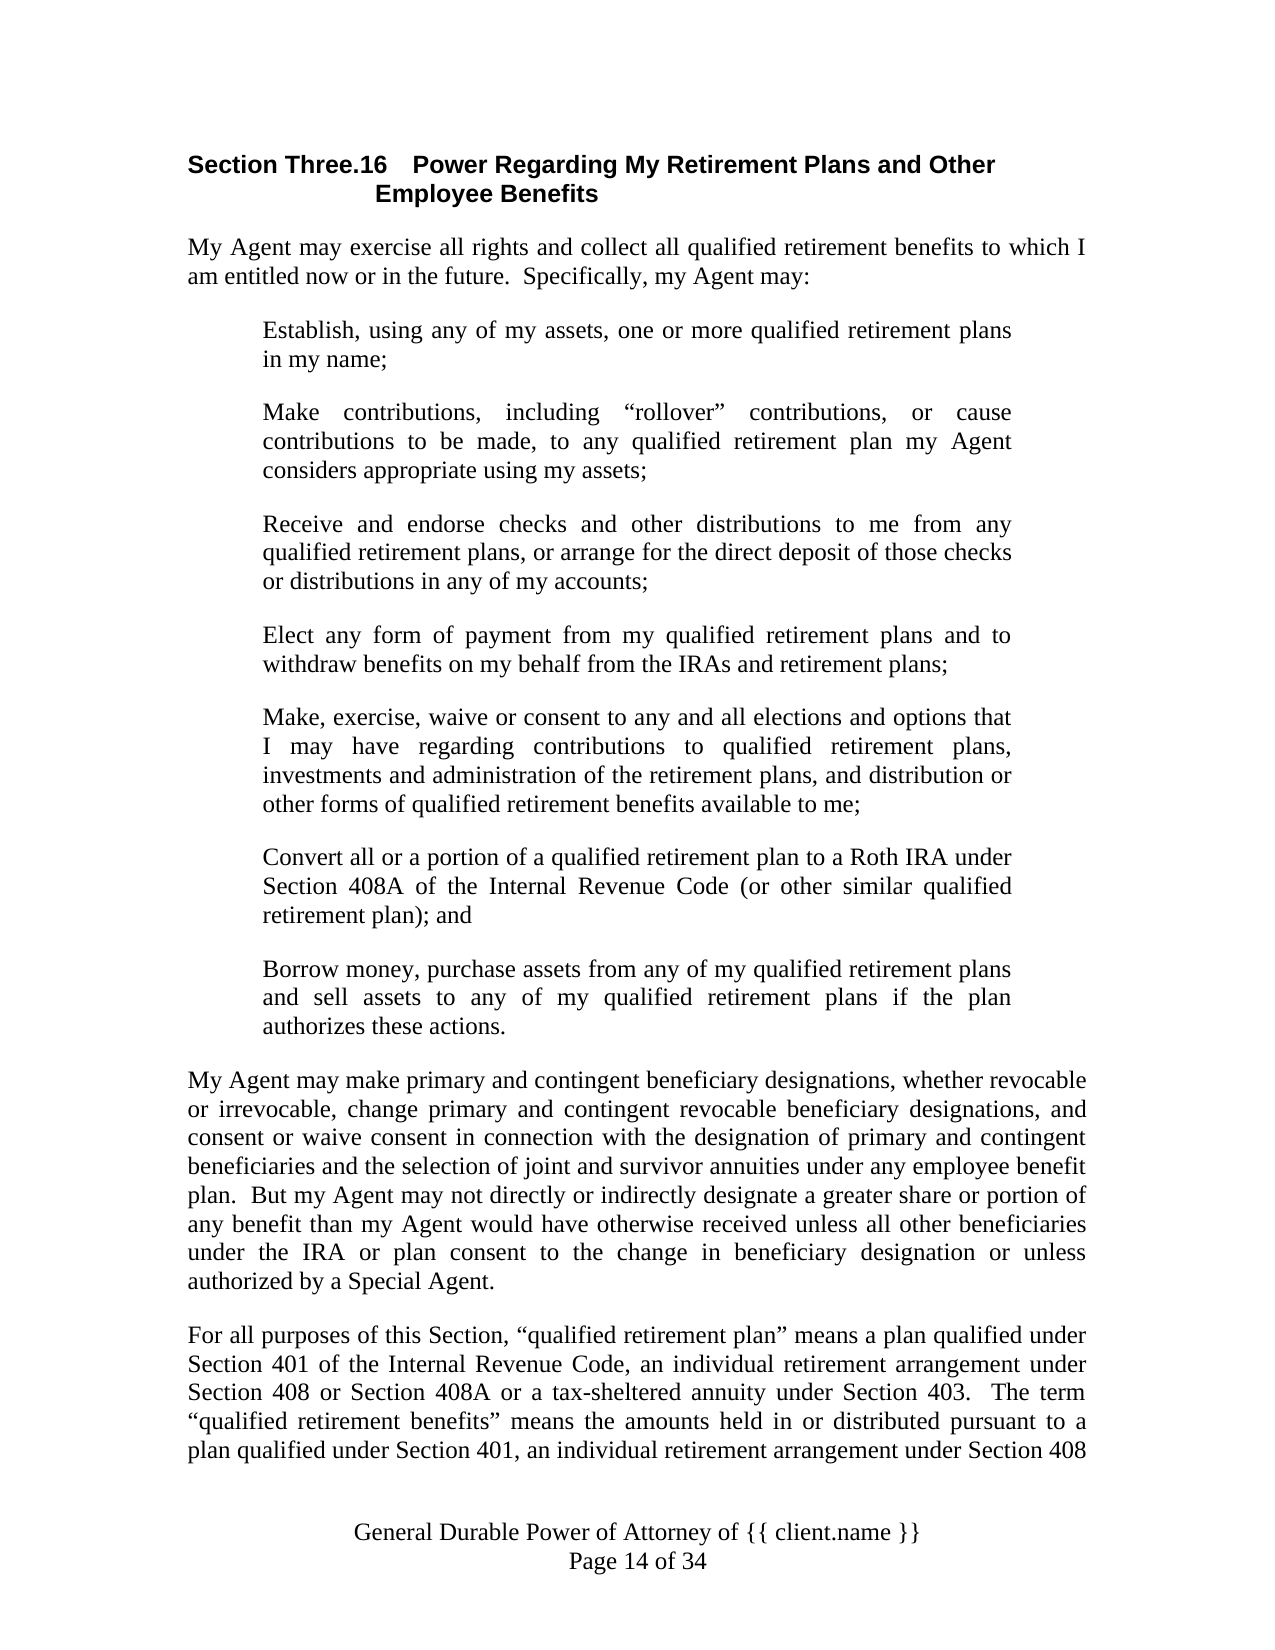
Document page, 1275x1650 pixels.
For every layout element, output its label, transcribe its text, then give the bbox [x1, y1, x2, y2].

text My Agent may exercise all rights and collect all qualified retirement benefits to which I am entitled now or in the future. Specifically, my Agent may: [187, 232, 1087, 290]
text My Agent may make primary and contingent beneficiary designations, whether revocable or irrevocable, change primary and contingent revocable beneficiary designations, and consent or waive consent in connection with the designation of primary and contingent beneficiaries and the selection of joint and survivor annuities under any employee benefit plan. But my Agent may not directly or indirectly designate a greater share or portion of any benefit than my Agent would have otherwise received unless all other beneficiaries under the IRA or plan consent to the change in beneficiary designation or unless authorized by a Special Agent. [187, 1065, 1087, 1295]
text Elect any form of payment from my qualified retirement plans and to withdraw benefits on my behalf from the IRAs and retirement plans; [262, 620, 1012, 677]
text Establish, using any of my assets, one or more qualified retirement plans in my name; [262, 315, 1012, 372]
subtitle Power Regarding My Retirement Plans and Other Employee Benefits [187, 150, 1087, 207]
text Convert all or a portion of a qualified retirement plan to a Roth IRA under Section 408A of the Internal Revenue Code (or other similar qualified retirement plan); and [262, 842, 1012, 929]
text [187, 1320, 1087, 1464]
text Make contributions, including “rollover” contributions, or cause contributions to be made, to any qualified retirement plan my Agent considers appropriate using my assets; [262, 397, 1012, 484]
text Make, exercise, waive or consent to any and all elections and options that I may have regarding contributions to qualified retirement plans, investments and administration of the retirement plans, and distribution or other forms of qualified retirement benefits available to me; [262, 702, 1012, 817]
text Borrow money, purchase assets from any of my qualified retirement plans and sell assets to any of my qualified retirement plans if the plan authorizes these actions. [262, 954, 1012, 1040]
text Receive and endorse checks and other distributions to me from any qualified retirement plans, or arrange for the direct deposit of those checks or distributions in any of my accounts; [262, 509, 1012, 595]
